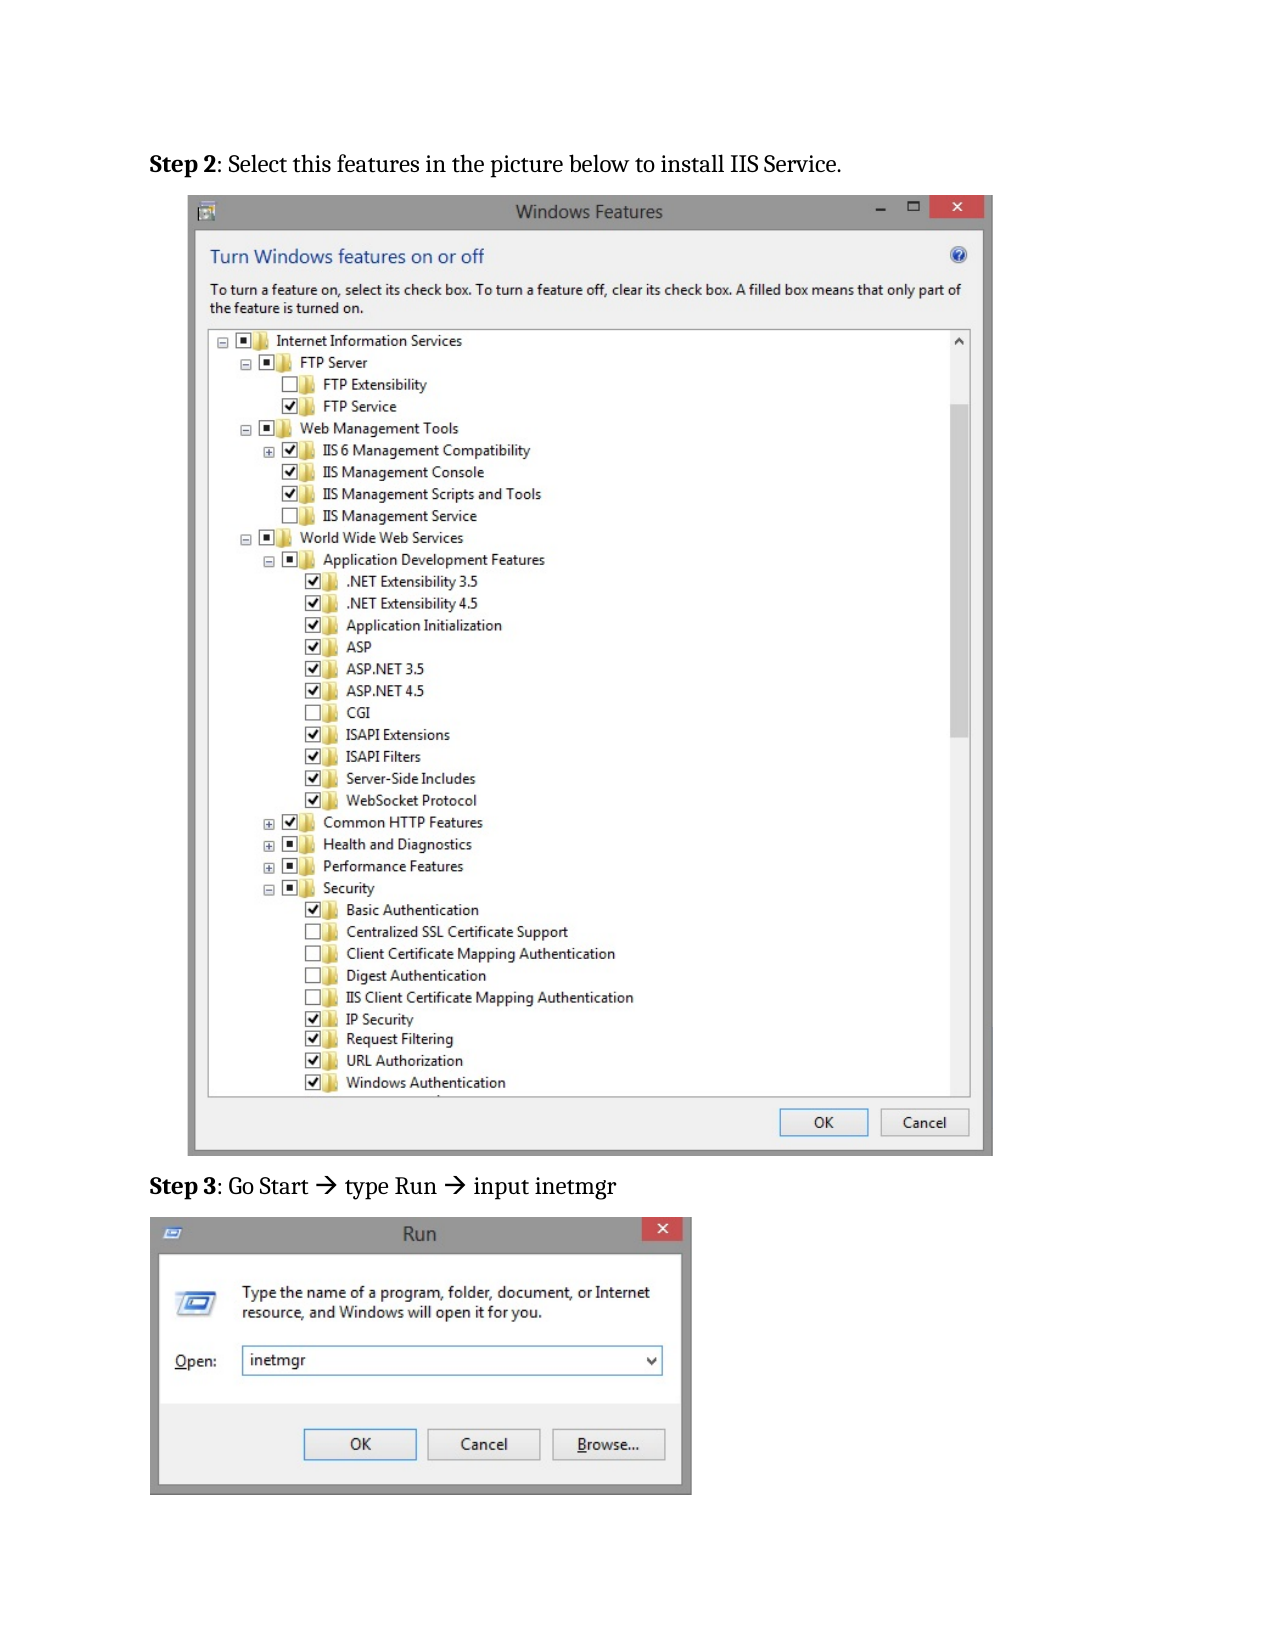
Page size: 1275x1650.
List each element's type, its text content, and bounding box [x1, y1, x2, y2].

picture [150, 1217, 692, 1495]
picture [187, 195, 993, 1156]
text Step 2: Select this features in the picture below to install IIS Service. [150, 150, 1125, 179]
text Step 3: Go Start type Run input inetmgr [150, 1172, 1125, 1201]
